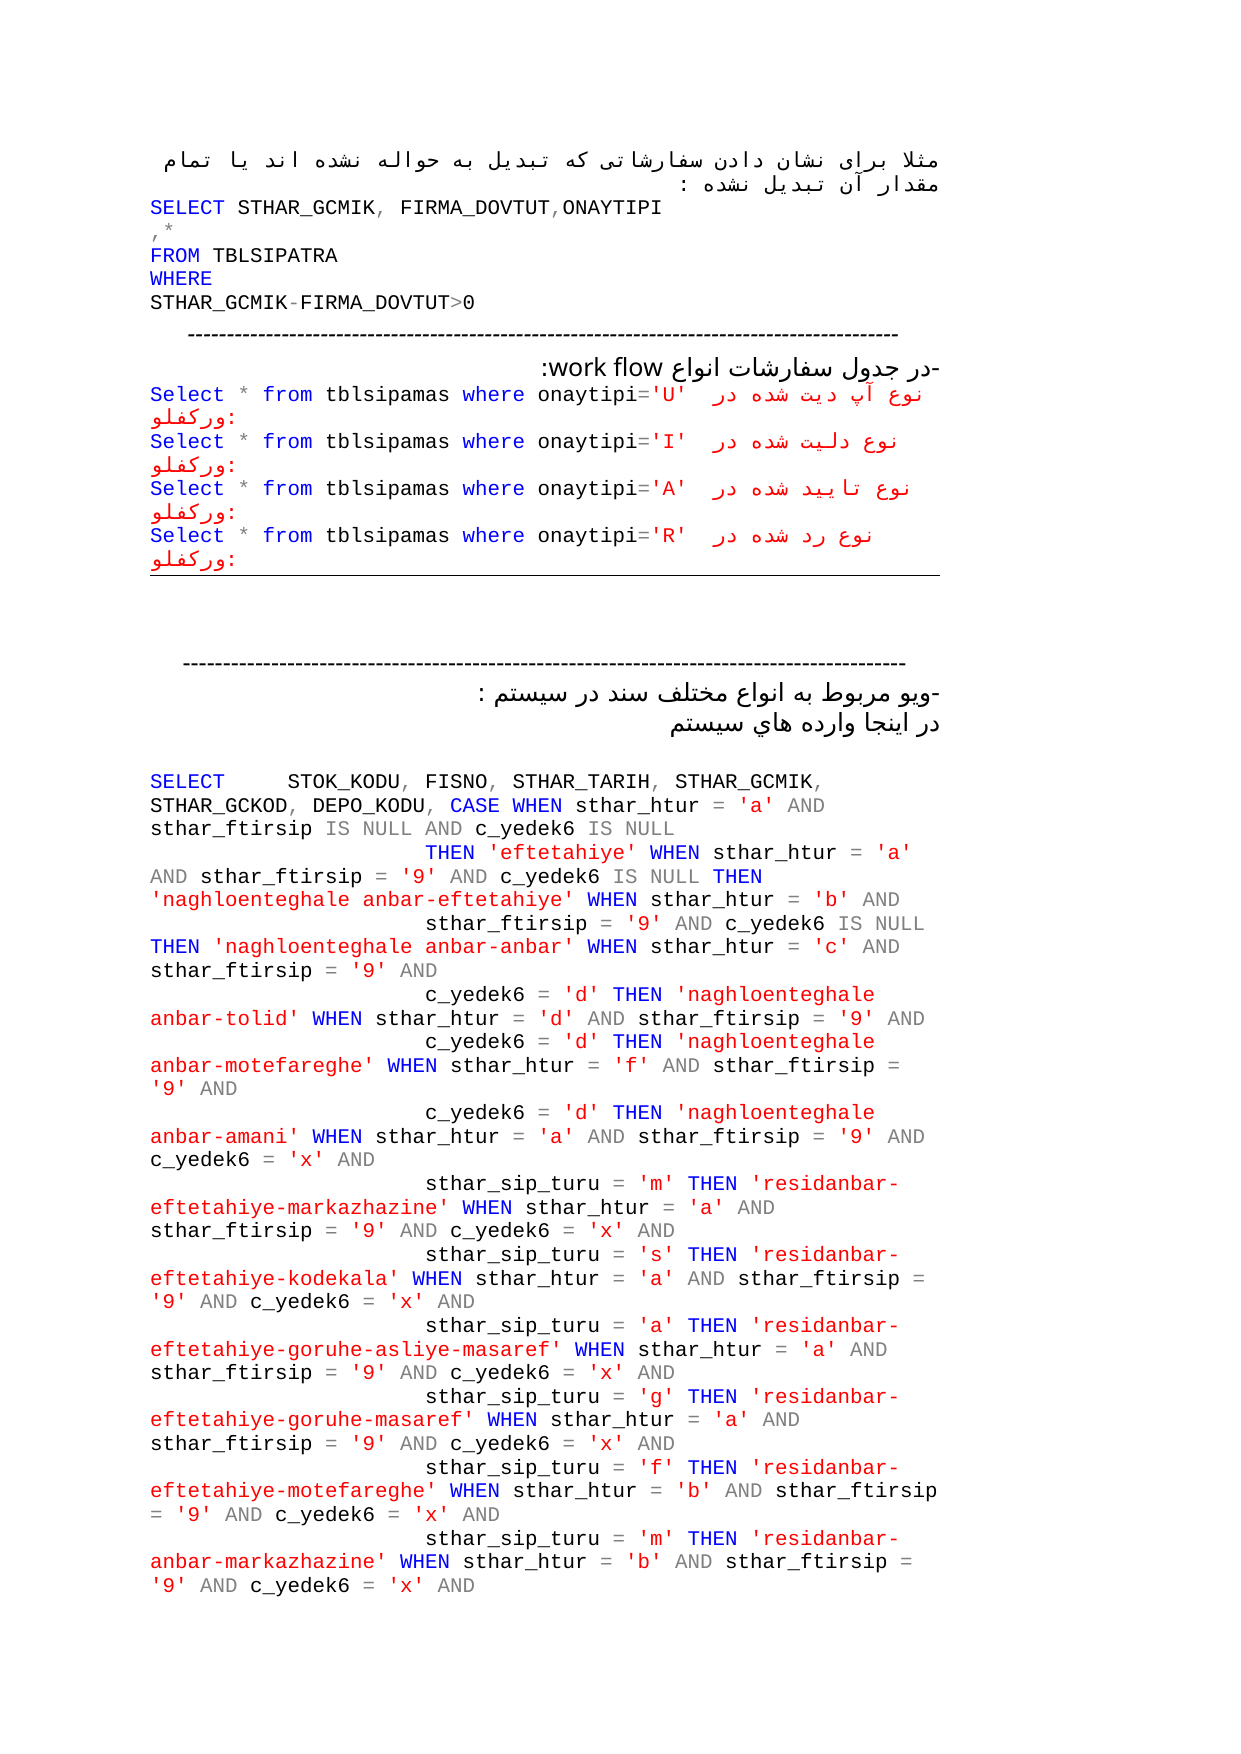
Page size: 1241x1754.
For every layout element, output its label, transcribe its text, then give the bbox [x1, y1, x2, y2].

text c_yedek6 = 'd' THEN 'naghloenteghale anbar-motefareghe' WHEN sthar_htur = 'f' AND sthar_ftirsip = '9' AND [150, 1031, 940, 1102]
text sthar_ftirsip = '9' AND c_yedek6 IS NULL THEN 'naghloenteghale anbar-anbar' WHEN sthar_htur = 'c' AND sthar_ftirsip = '9' AND [150, 913, 940, 984]
text FROM TBLSIPATRA [150, 244, 940, 268]
text در اينجا وارده هاي سيستم [150, 708, 940, 737]
text ------------------------------------------------------------------------------------------ [150, 644, 940, 679]
text ------------------------------------------------------------------------------------------- [187, 316, 940, 349]
text WHERE [150, 268, 940, 292]
text sthar_sip_turu = 's' THEN 'residanbar-eftetahiye-kodekala' WHEN sthar_htur = 'a' AND sthar_ftirsip = '9' AND c_yedek6 = 'x' AND [150, 1244, 940, 1315]
text Select * from tblsipamas where onaytipi='R' نوع رد شده در ورکفلو: [150, 526, 940, 575]
text STHAR_GCMIK-FIRMA_DOVTUT>0 [150, 292, 940, 316]
text Select * from tblsipamas where onaytipi='U' نوع آپ دیت شده در ورکفلو: [150, 384, 940, 431]
text Select * from tblsipamas where onaytipi='A' نوع تایید شده در ورکفلو: [150, 478, 940, 526]
text ,* [150, 221, 940, 244]
text -در جدول سفارشات انواع work flow: [150, 349, 940, 384]
text sthar_sip_turu = 'm' THEN 'residanbar-anbar-markazhazine' WHEN sthar_htur = 'b' AND sthar_ftirsip = '9' AND c_yedek6 = 'x' AND [150, 1528, 940, 1599]
text SELECT STOK_KODU, FISNO, STHAR_TARIH, STHAR_GCMIK, STHAR_GCKOD, DEPO_KODU, CASE WHEN sthar_htur = 'a' AND sthar_ftirsip IS NULL AND c_yedek6 IS NULL [150, 771, 940, 842]
text مثلا برای نشان دادن سفارشاتی که تبدیل به حواله نشده اند یا تمام مقدار آن تبدیل نشده : [150, 150, 940, 197]
text sthar_sip_turu = 'f' THEN 'residanbar-eftetahiye-motefareghe' WHEN sthar_htur = 'b' AND sthar_ftirsip = '9' AND c_yedek6 = 'x' AND [150, 1457, 940, 1528]
text -ويو مربوط به انواع مختلف سند در سيستم : [150, 679, 940, 708]
text sthar_sip_turu = 'g' THEN 'residanbar-eftetahiye-goruhe-masaref' WHEN sthar_htur = 'a' AND sthar_ftirsip = '9' AND c_yedek6 = 'x' AND [150, 1386, 940, 1457]
text THEN 'eftetahiye' WHEN sthar_htur = 'a' AND sthar_ftirsip = '9' AND c_yedek6 IS NULL THEN 'naghloenteghale anbar-eftetahiye' WHEN sthar_htur = 'b' AND [150, 842, 940, 913]
text sthar_sip_turu = 'm' THEN 'residanbar-eftetahiye-markazhazine' WHEN sthar_htur = 'a' AND sthar_ftirsip = '9' AND c_yedek6 = 'x' AND [150, 1173, 940, 1244]
text sthar_sip_turu = 'a' THEN 'residanbar-eftetahiye-goruhe-asliye-masaref' WHEN sthar_htur = 'a' AND sthar_ftirsip = '9' AND c_yedek6 = 'x' AND [150, 1315, 940, 1386]
text Select * from tblsipamas where onaytipi='I' نوع دلیت شده در ورکفلو: [150, 431, 940, 478]
text c_yedek6 = 'd' THEN 'naghloenteghale anbar-tolid' WHEN sthar_htur = 'd' AND sthar_ftirsip = '9' AND [150, 984, 940, 1031]
text SELECT STHAR_GCMIK, FIRMA_DOVTUT,ONAYTIPI [150, 197, 940, 221]
text c_yedek6 = 'd' THEN 'naghloenteghale anbar-amani' WHEN sthar_htur = 'a' AND sthar_ftirsip = '9' AND c_yedek6 = 'x' AND [150, 1102, 940, 1173]
